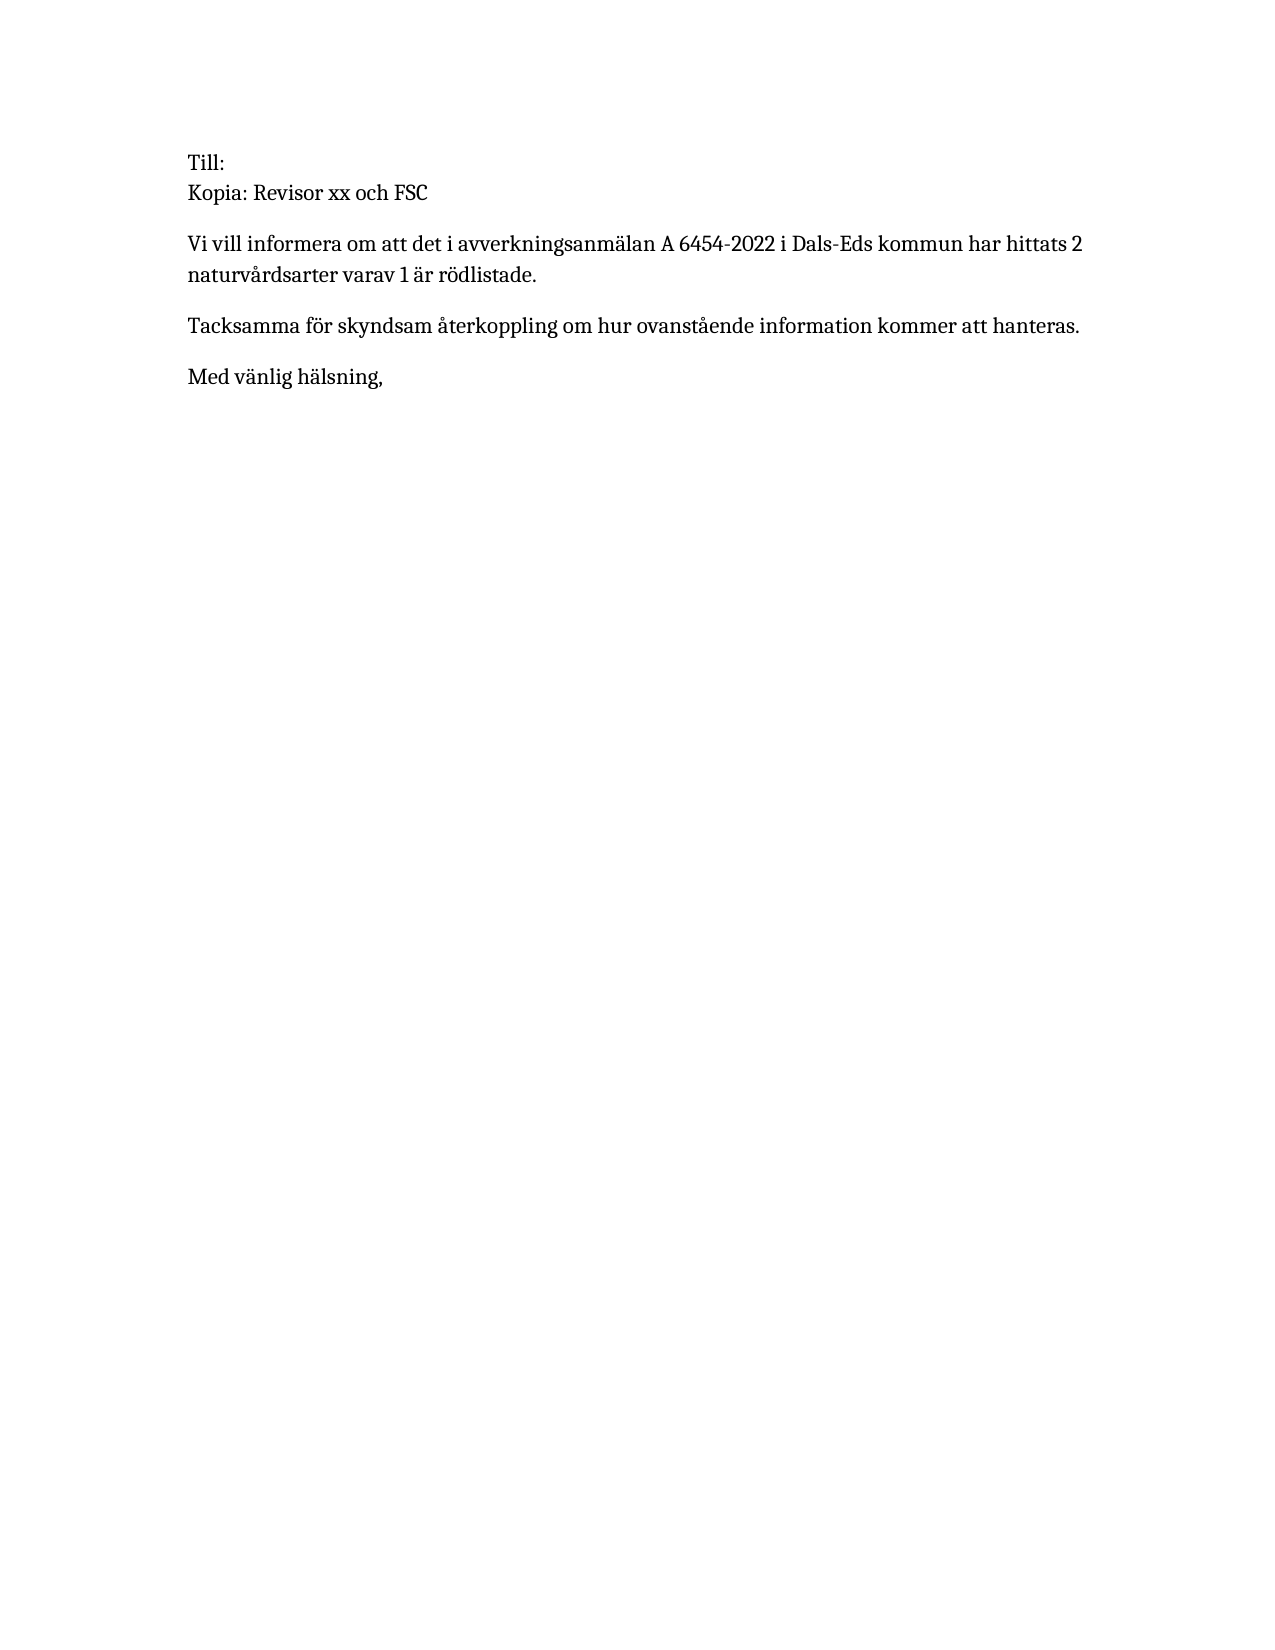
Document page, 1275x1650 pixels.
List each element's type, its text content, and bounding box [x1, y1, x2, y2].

text Tacksamma för skyndsam återkoppling om hur ovanstående information kommer att hanteras. [187, 312, 1087, 339]
text Vi vill informera om att det i avverkningsanmälan A 6454-2022 i Dals-Eds kommun har hittats 2 naturvårdsarter varav 1 är rödlistade. [187, 231, 1087, 288]
text Till: Kopia: Revisor xx och FSC [187, 150, 1087, 207]
text Med vänlig hälsning, [187, 363, 1087, 420]
